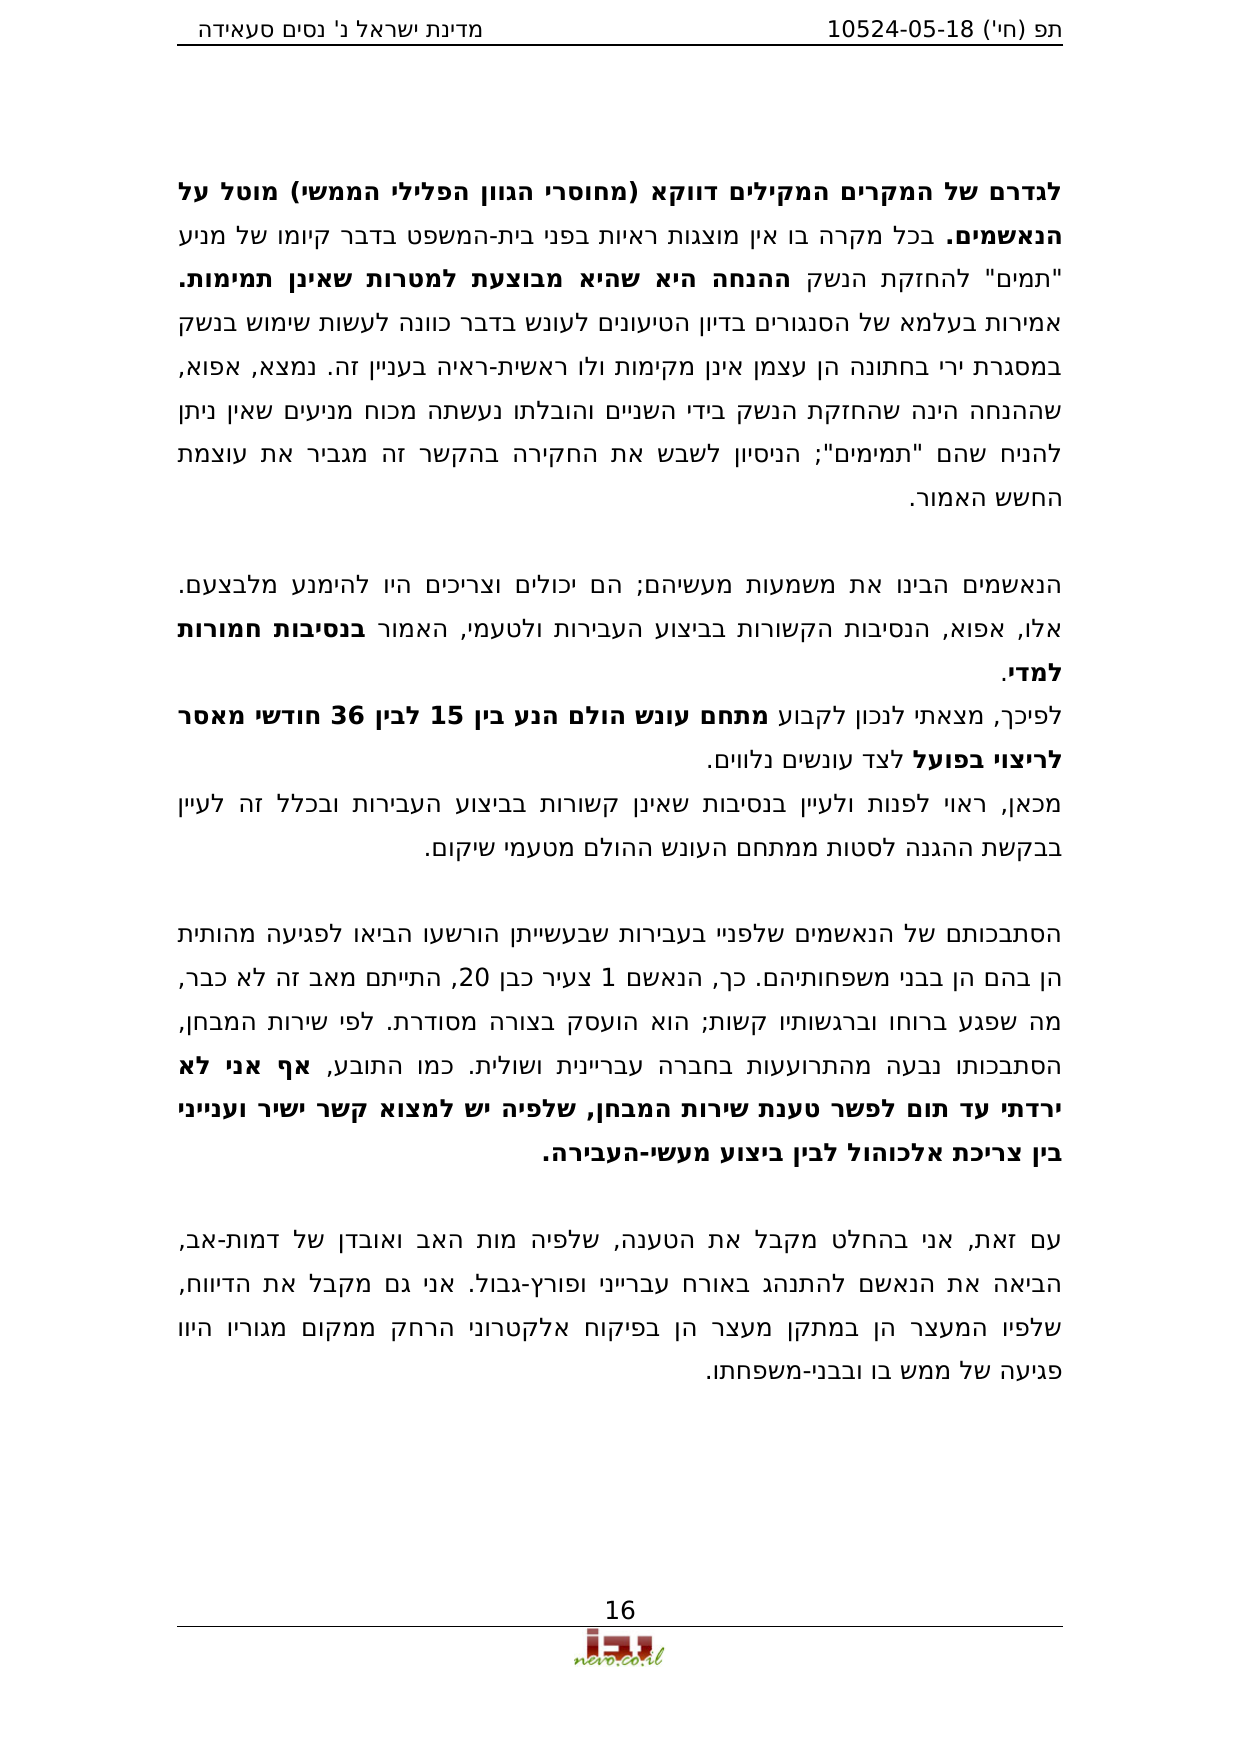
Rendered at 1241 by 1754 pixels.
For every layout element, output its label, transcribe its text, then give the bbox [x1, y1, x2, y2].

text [177, 177, 1063, 513]
text מכאן, ראוי לפנות ולעיין בנסיבות שאינן קשורות בביצוע העבירות ובכלל זה לעיין בבקשת ההגנה לסטות ממתחם העונש ההולם מטעמי שיקום. [177, 789, 1063, 862]
text עם זאת, אני בהחלט מקבל את הטענה, שלפיה מות האב ואובדן של דמות-אב, הביאה את הנאשם להתנהג באורח עברייני ופורץ-גבול. אני גם מקבל את הדיווח, שלפיו המעצר הן במתקן מעצר הן בפיקוח אלקטרוני הרחק ממקום מגוריו היוו פגיעה של ממש בו ובבני-משפחתו. [177, 1225, 1063, 1386]
text הסתבכותם של הנאשמים שלפניי בעבירות שבעשייתן הורשעו הביאו לפגיעה מהותית הן בהם הן בבני משפחותיהם. כך, הנאשם 1 צעיר כבן 20, התייתם מאב זה לא כבר, מה שפגע ברוחו וברגשותיו קשות; הוא הועסק בצורה מסודרת. לפי שירות המבחן, הסתבכותו נבעה מהתרועעות בחברה עבריינית ושולית. כמו התובע, אף אני לא ירדתי עד תום לפשר טענת שירות המבחן, שלפיה יש למצוא קשר ישיר וענייני בין צריכת אלכוהול לבין ביצוע מעשי-העבירה. [177, 920, 1063, 1168]
text לפיכך, מצאתי לנכון לקבוע מתחם עונש הולם הנע בין 15 לבין 36 חודשי מאסר לריצוי בפועל לצד עונשים נלווים. [177, 702, 1063, 774]
text הנאשמים הבינו את משמעות מעשיהם; הם יכולים וצריכים היו להימנע מלבצעם. אלו, אפוא, הנסיבות הקשורות בביצוע העבירות ולטעמי, האמור בנסיבות חמורות למדי. [177, 570, 1063, 687]
picture [574, 1628, 666, 1667]
